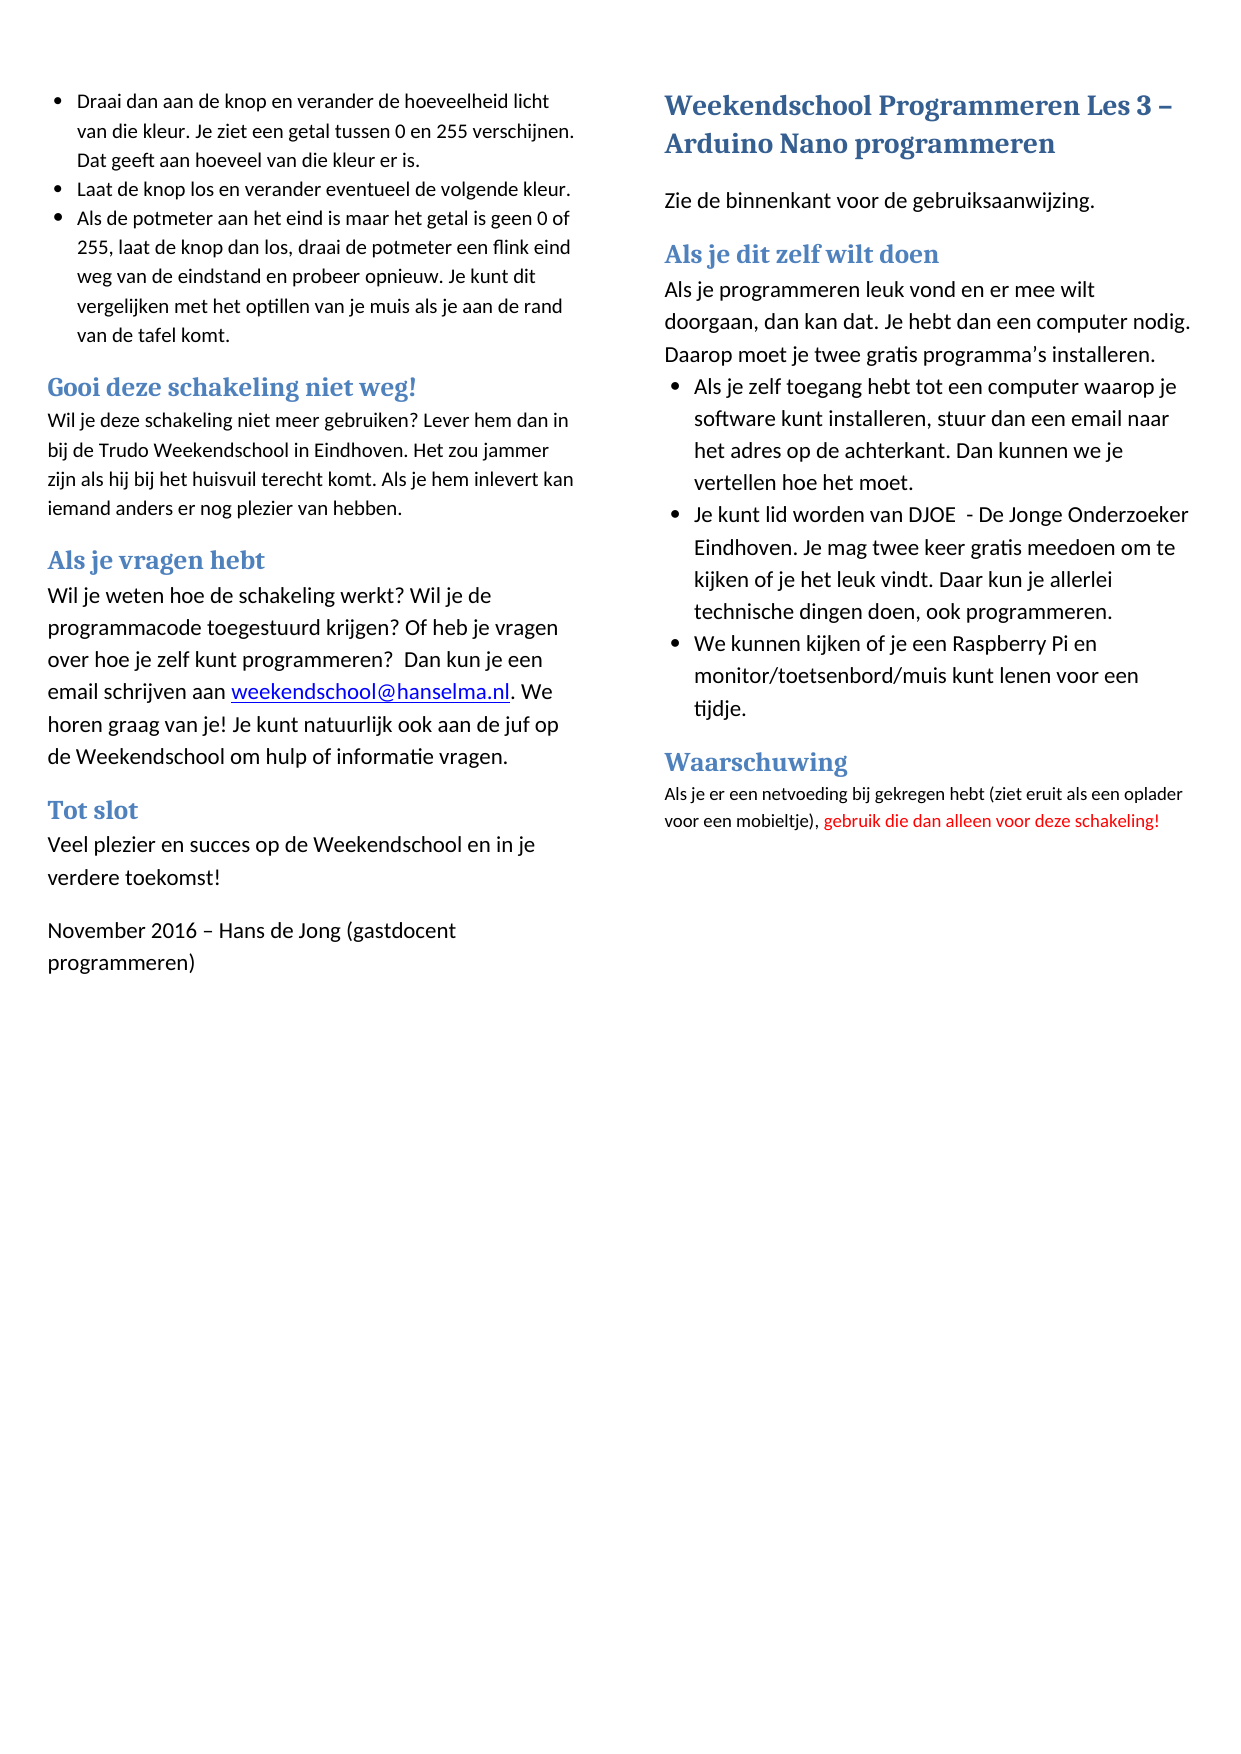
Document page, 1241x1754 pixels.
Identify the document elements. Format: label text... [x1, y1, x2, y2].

text Als je er een netvoeding bij gekregen hebt (ziet eruit als een oplader voor een mobieltje), gebruik die dan alleen voor deze schakeling! [664, 782, 1193, 832]
subtitle Gooi deze schakeling niet weg! [47, 372, 576, 403]
text Zie de binnenkant voor de gebruiksaanwijzing. [664, 187, 1193, 214]
text Als je programmeren leuk vond en er mee wilt doorgaan, dan kan dat. Je hebt dan een computer nodig. Daarop moet je twee gratis programma’s installeren. [664, 275, 1193, 368]
text November 2016 – Hans de Jong (gastdocent programmeren)Weekendschool Programmeren Les 3 – Arduino Nano programmeren [47, 916, 576, 976]
list Laat de knop los en verander eventueel de volgende kleur. [54, 176, 576, 202]
list Als de potmeter aan het eind is maar het getal is geen 0 of 255, laat de knop dan los, draai de potmeter een flink eind weg van de eindstand en probeer opnieuw. Je kunt dit vergelijken met het optillen van je muis als je aan de rand van de tafel komt. [54, 205, 576, 347]
subtitle Waarschuwing [664, 747, 1193, 778]
list Als je zelf toegang hebt tot een computer waarop je software kunt installeren, stuur dan een email naar het adres op de achterkant. Dan kunnen we je vertellen hoe het moet. [671, 372, 1193, 496]
list We kunnen kijken of je een Raspberry Pi en monitor/toetsenbord/muis kunt lenen voor een tijdje. [671, 629, 1193, 722]
text Wil je weten hoe de schakeling werkt? Wil je de programmacode toegestuurd krijgen? Of heb je vragen over hoe je zelf kunt programmeren? Dan kun je een email schrijven aan weekendschool@hanselma.nl. We horen graag van je! Je kunt natuurlijk ook aan de juf op de Weekendschool om hulp of informatie vragen. [47, 581, 576, 770]
subtitle Als je dit zelf wilt doen [664, 239, 1193, 271]
list Je kunt lid worden van DJOE - De Jonge Onderzoeker Eindhoven. Je mag twee keer gratis meedoen om te kijken of je het leuk vindt. Daar kun je allerlei technische dingen doen, ook programmeren. [671, 501, 1193, 625]
text Veel plezier en succes op de Weekendschool en in je verdere toekomst! [47, 831, 576, 891]
subtitle Tot slot [47, 795, 576, 826]
subtitle Als je vragen hebt [47, 545, 576, 576]
list Draai dan aan de knop en verander de hoeveelheid licht van die kleur. Je ziet een getal tussen 0 en 255 verschijnen. Dat geeft aan hoeveel van die kleur er is. [54, 89, 576, 172]
text Wil je deze schakeling niet meer gebruiken? Lever hem dan in bij de Trudo Weekendschool in Eindhoven. Het zou jammer zijn als hij bij het huisvuil terecht komt. Als je hem inlevert kan iemand anders er nog plezier van hebben. [47, 408, 576, 521]
